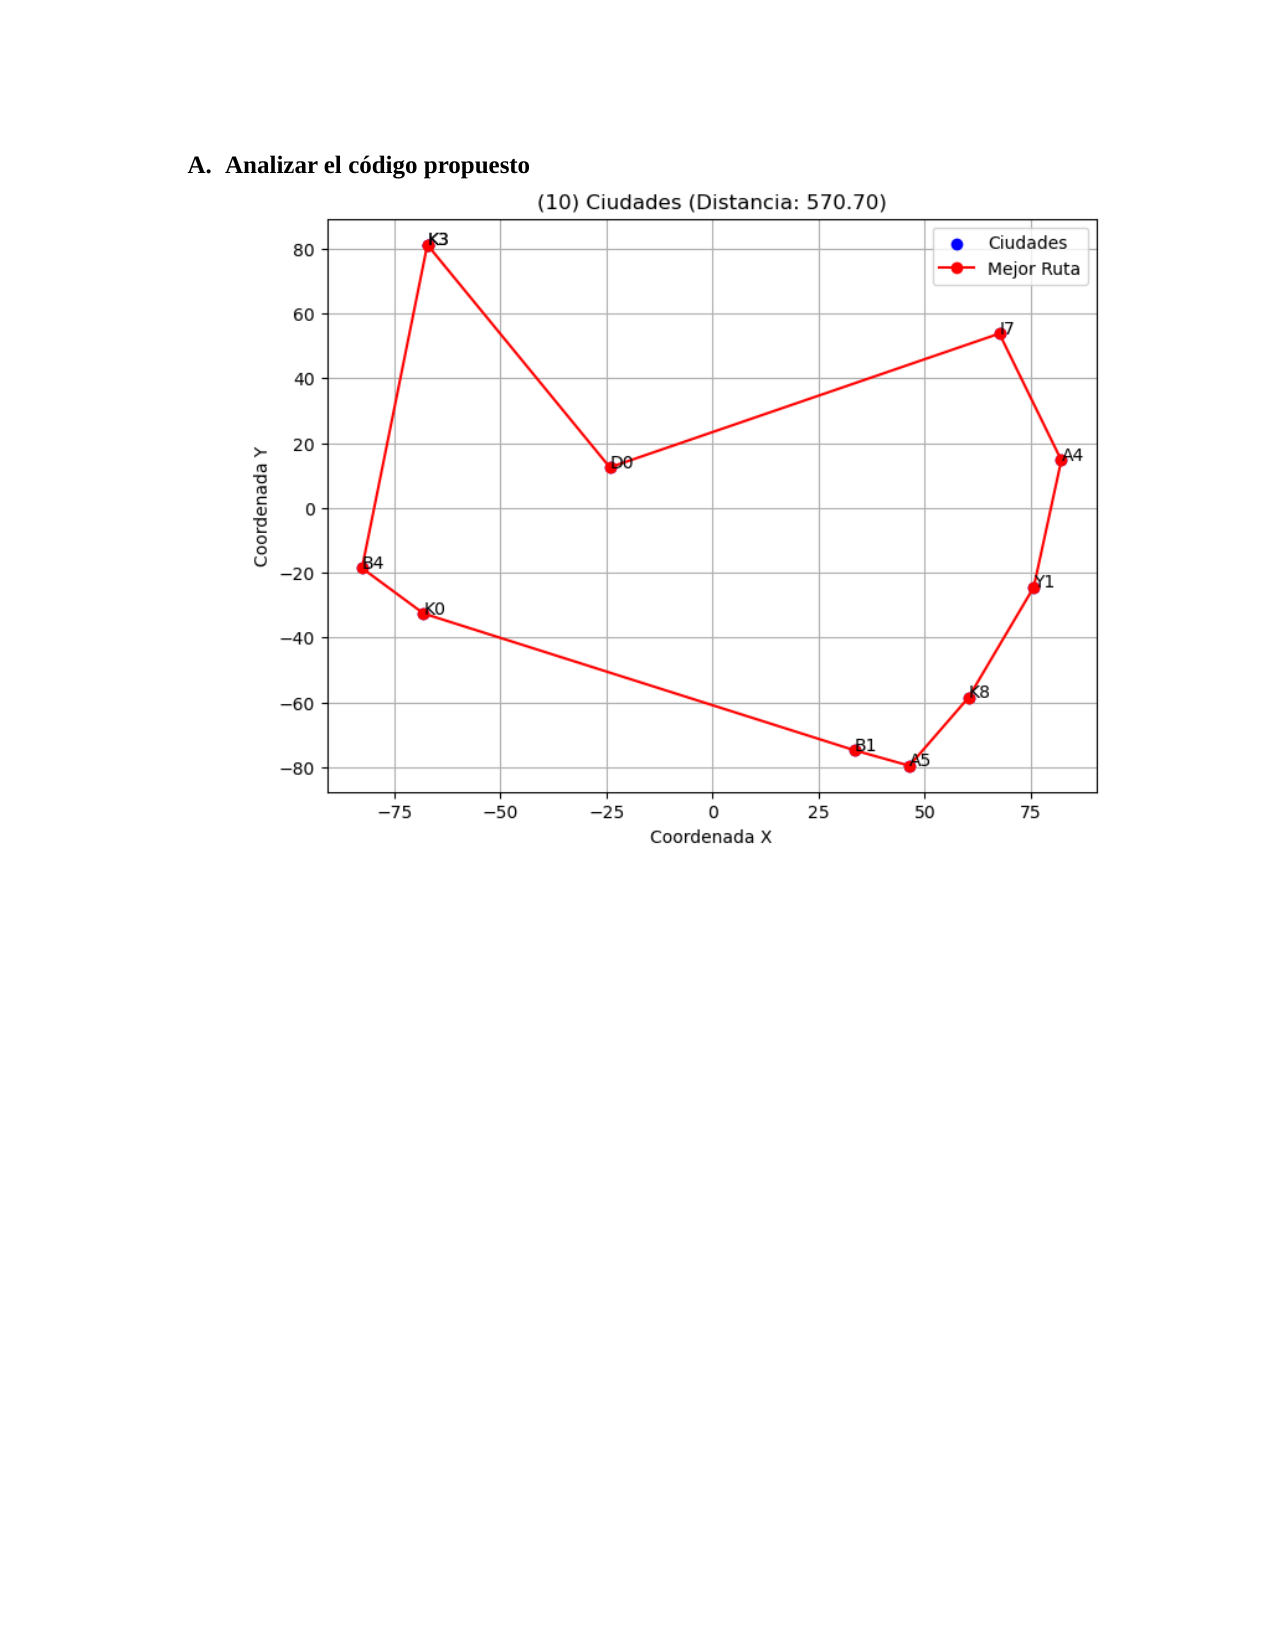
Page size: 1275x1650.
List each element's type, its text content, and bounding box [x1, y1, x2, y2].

list Analizar el código propuesto [187, 150, 1125, 179]
picture [242, 183, 1108, 858]
